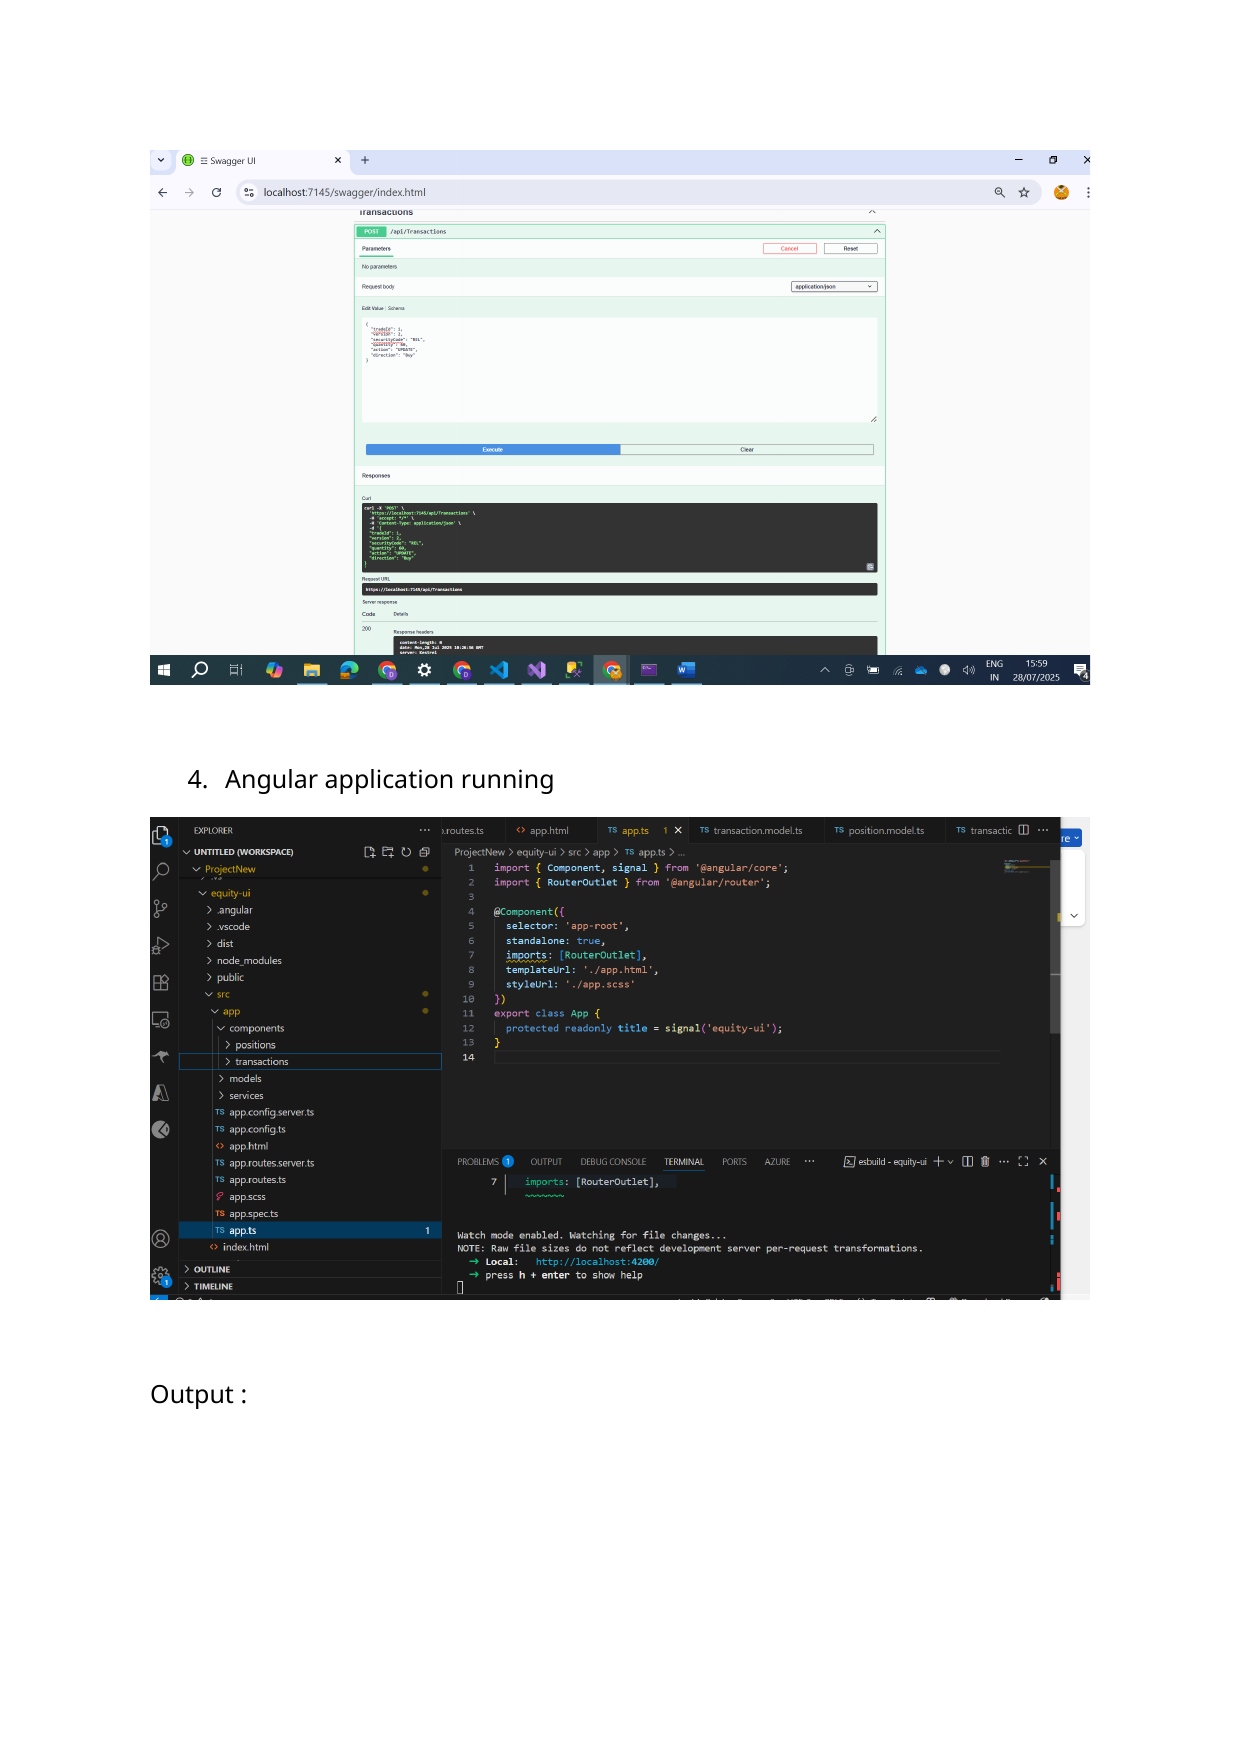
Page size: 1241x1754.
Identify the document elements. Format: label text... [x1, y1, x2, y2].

text Output : [150, 1377, 1090, 1411]
picture [150, 150, 1091, 685]
picture [150, 817, 1091, 1300]
list Angular application running [187, 762, 1090, 796]
